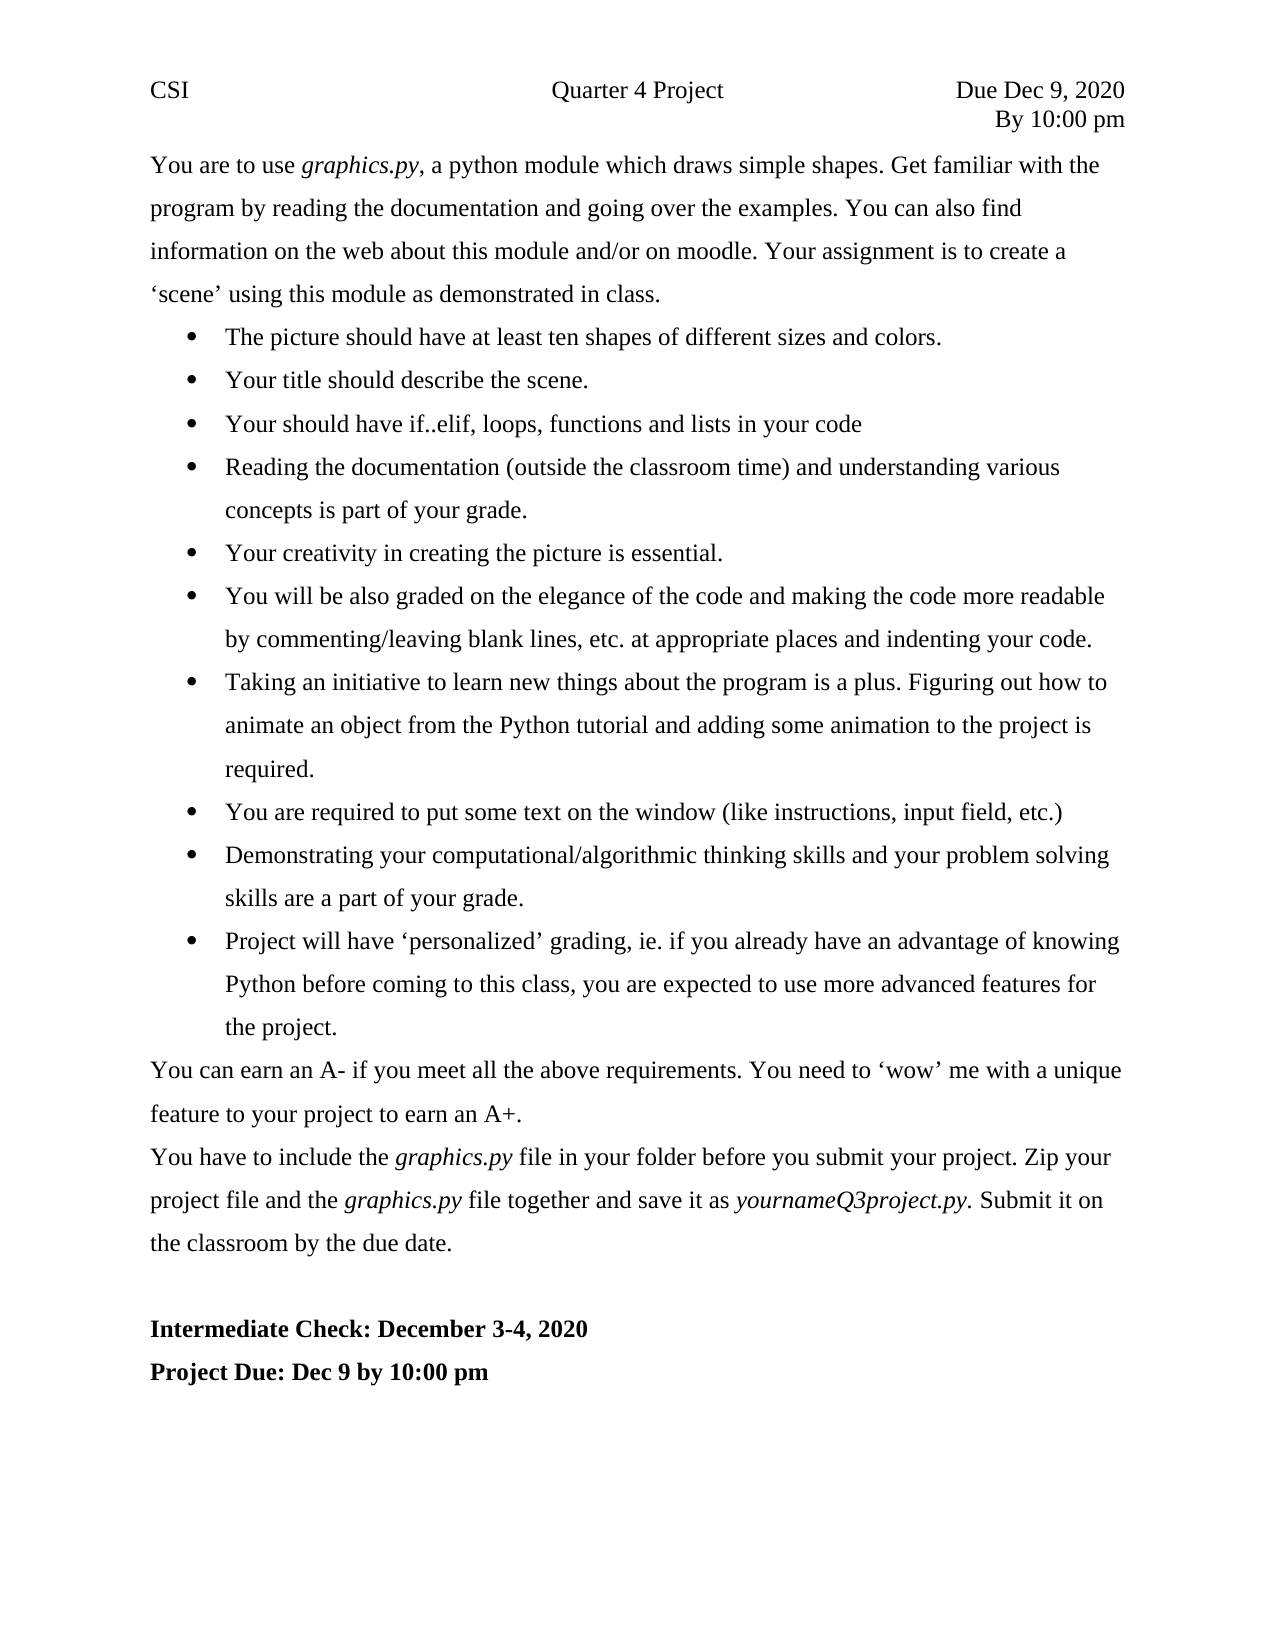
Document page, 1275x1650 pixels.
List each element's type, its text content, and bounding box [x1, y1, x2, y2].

list Your title should describe the scene. [187, 366, 1125, 394]
text You can earn an A- if you meet all the above requirements. You need to ‘wow’ me with a unique feature to your project to earn an A+. [150, 1056, 1125, 1127]
text You are to use graphics.py, a python module which draws simple shapes. Get familiar with the program by reading the documentation and going over the examples. You can also find information on the web about this module and/or on moodle. Your assignment is to create a ‘scene’ using this module as demonstrated in class. [150, 150, 1125, 308]
list You will be also graded on the elegance of the code and making the code more readable by commenting/leaving blank lines, etc. at appropriate places and indenting your code. [187, 581, 1125, 653]
text Project Due: Dec 9 by 10:00 pm [150, 1357, 1125, 1386]
list Project will have ‘personalized’ grading, ie. if you already have an advantage of knowing Python before coming to this class, you are expected to use more advanced features for the project. [187, 926, 1125, 1041]
list You are required to put some text on the window (like instructions, input field, etc.) [187, 797, 1125, 826]
list Your should have if..elif, loops, functions and lists in your code [187, 409, 1125, 437]
list The picture should have at least ten shapes of different sizes and colors. [187, 322, 1125, 351]
text Intermediate Check: December 3-4, 2020 [150, 1314, 1125, 1343]
list Demonstrating your computational/algorithmic thinking skills and your problem solving skills are a part of your grade. [187, 840, 1125, 912]
text You have to include the graphics.py file in your folder before you submit your project. Zip your project file and the graphics.py file together and save it as yournameQ3project.py. Submit it on the classroom by the due date. [150, 1142, 1125, 1257]
list Taking an initiative to learn new things about the program is a plus. Figuring out how to animate an object from the Python tutorial and adding some animation to the project is required. [187, 667, 1125, 782]
list Your creativity in creating the picture is essential. [187, 538, 1125, 567]
list Reading the documentation (outside the classroom time) and understanding various concepts is part of your grade. [187, 452, 1125, 524]
